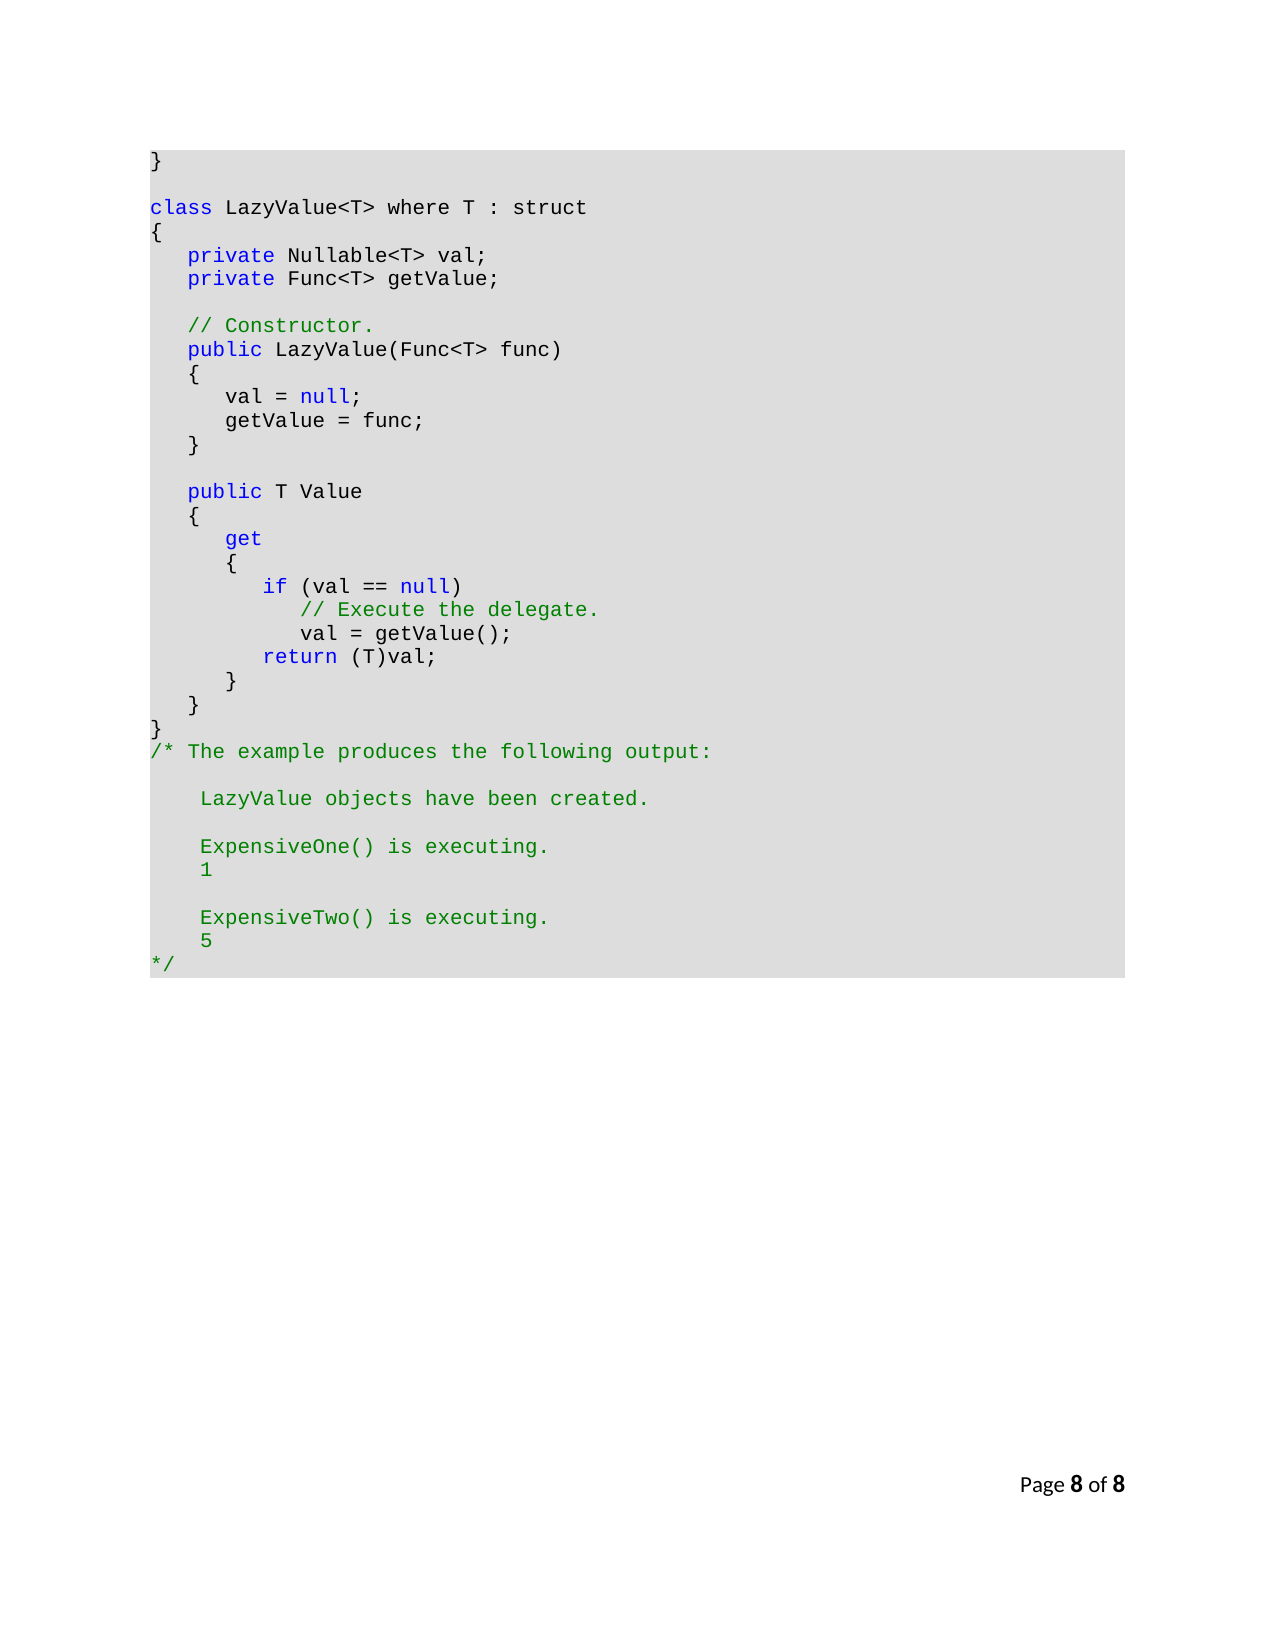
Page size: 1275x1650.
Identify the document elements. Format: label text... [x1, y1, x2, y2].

text ExpensiveOne() is executing. [150, 836, 1125, 859]
text } [150, 670, 1125, 694]
text if (val == null) [150, 576, 1125, 599]
text val = getValue(); [150, 623, 1125, 647]
text } [150, 694, 1125, 717]
text val = null; [150, 386, 1125, 410]
text // Execute the delegate. [150, 599, 1125, 623]
text get [150, 528, 1125, 552]
text class LazyValue<T> where T : struct [150, 197, 1125, 221]
text { [150, 552, 1125, 576]
text LazyValue objects have been created. [150, 788, 1125, 812]
text { [150, 505, 1125, 528]
text } [150, 717, 1125, 741]
text public LazyValue(Func<T> func) [150, 339, 1125, 363]
text private Nullable<T> val; [150, 244, 1125, 268]
text 1 [150, 859, 1125, 883]
text ExpensiveTwo() is executing. [150, 907, 1125, 930]
text return (T)val; [150, 647, 1125, 670]
text getValue = func; [150, 410, 1125, 434]
text */ [150, 954, 1125, 978]
text { [150, 221, 1125, 244]
text { [150, 363, 1125, 386]
text private Func<T> getValue; [150, 268, 1125, 292]
text // Constructor. [150, 316, 1125, 339]
text } [150, 150, 1125, 174]
text 5 [150, 930, 1125, 954]
text /* The example produces the following output: [150, 741, 1125, 765]
text public T Value [150, 481, 1125, 505]
text } [150, 434, 1125, 457]
